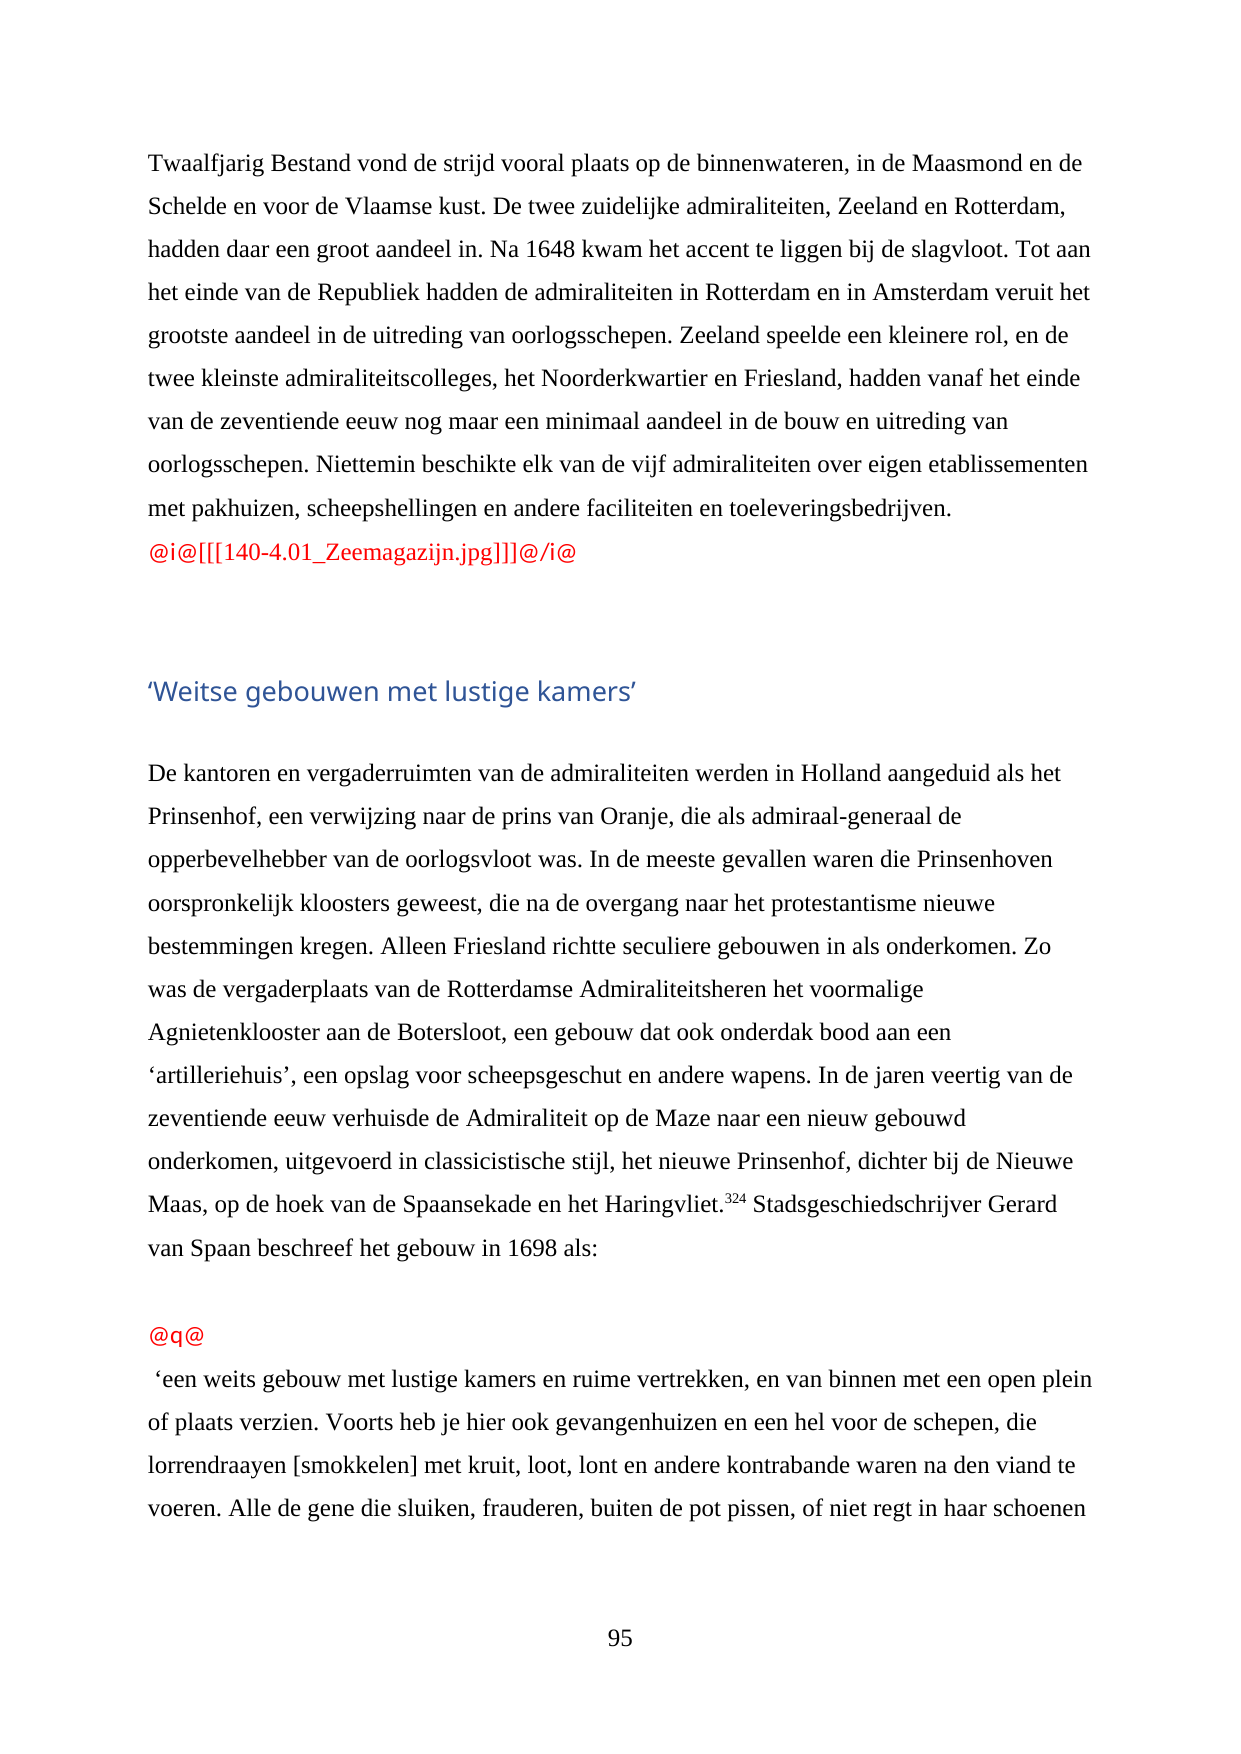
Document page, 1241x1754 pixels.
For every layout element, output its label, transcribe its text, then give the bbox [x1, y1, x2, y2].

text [148, 148, 1093, 567]
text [148, 1319, 1093, 1522]
subtitle ‘Weitse gebouwen met lustige kamers’ [148, 673, 1093, 709]
text De kantoren en vergaderruimten van de admiraliteiten werden in Holland aangeduid als het Prinsenhof, een verwijzing naar de prins van Oranje, die als admiraal-generaal de opperbevelhebber van de oorlogsvloot was. In de meeste gevallen waren die Prinsenhoven oorspronkelijk kloosters geweest, die na de overgang naar het protestantisme nieuwe bestemmingen kregen. Alleen Friesland richtte seculiere gebouwen in als onderkomen. Zo was de vergaderplaats van de Rotterdamse Admiraliteitsheren het voormalige Agnietenklooster aan de Botersloot, een gebouw dat ook onderdak bood aan een ‘artilleriehuis’, een opslag voor scheepsgeschut en andere wapens. In de jaren veertig van de zeventiende eeuw verhuisde de Admiraliteit op de Maze naar een nieuw gebouwd onderkomen, uitgevoerd in classicistische stijl, het nieuwe Prinsenhof, dichter bij de Nieuwe Maas, op de hoek van de Spaansekade en het Haringvliet. Stadsgeschiedschrijver Gerard van Spaan beschreef het gebouw in 1698 als: [148, 758, 1093, 1261]
